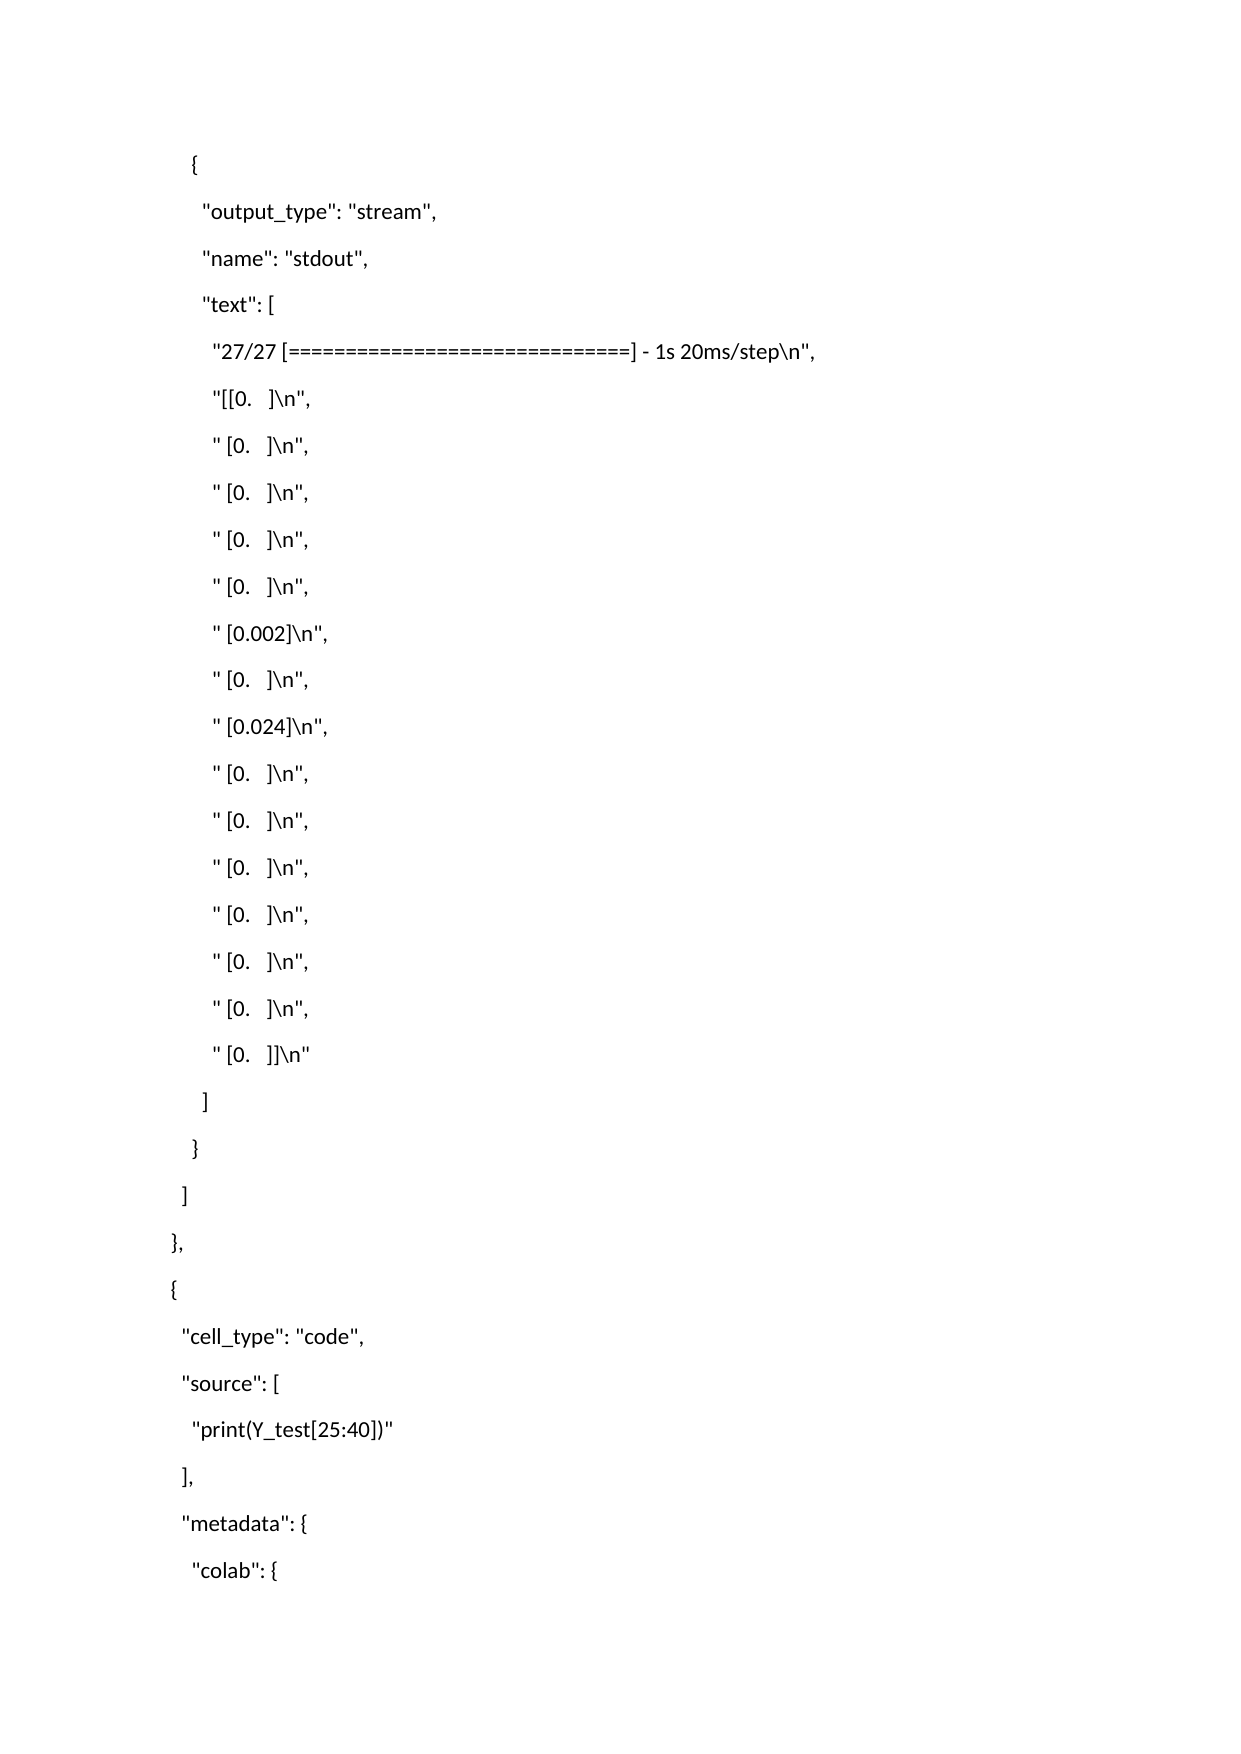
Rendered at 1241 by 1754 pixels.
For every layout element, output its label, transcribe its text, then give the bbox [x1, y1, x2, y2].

text " [0. ]\n", [150, 853, 1090, 881]
text ] [150, 1181, 1090, 1209]
text { [150, 150, 1090, 178]
text "print(Y_test[25:40])" [150, 1416, 1090, 1444]
text " [0. ]\n", [150, 666, 1090, 694]
text ], [150, 1462, 1090, 1491]
text " [0. ]\n", [150, 431, 1090, 459]
text "name": "stdout", [150, 244, 1090, 272]
text " [0. ]\n", [150, 478, 1090, 506]
text " [0. ]\n", [150, 900, 1090, 928]
text "[[0. ]\n", [150, 384, 1090, 412]
text " [0.002]\n", [150, 619, 1090, 647]
text " [0. ]\n", [150, 947, 1090, 975]
text { [150, 1275, 1090, 1303]
text " [0. ]\n", [150, 759, 1090, 787]
text "output_type": "stream", [150, 197, 1090, 225]
text "colab": { [150, 1556, 1090, 1584]
text " [0. ]\n", [150, 806, 1090, 834]
text ] [150, 1087, 1090, 1116]
text "source": [ [150, 1369, 1090, 1397]
text "metadata": { [150, 1509, 1090, 1537]
text " [0.024]\n", [150, 712, 1090, 741]
text " [0. ]]\n" [150, 1041, 1090, 1069]
text "text": [ [150, 291, 1090, 319]
text " [0. ]\n", [150, 994, 1090, 1022]
text "27/27 [==============================] - 1s 20ms/step\n", [150, 337, 1090, 366]
text } [150, 1134, 1090, 1162]
text "cell_type": "code", [150, 1322, 1090, 1350]
text " [0. ]\n", [150, 525, 1090, 553]
text }, [150, 1228, 1090, 1256]
text " [0. ]\n", [150, 572, 1090, 600]
